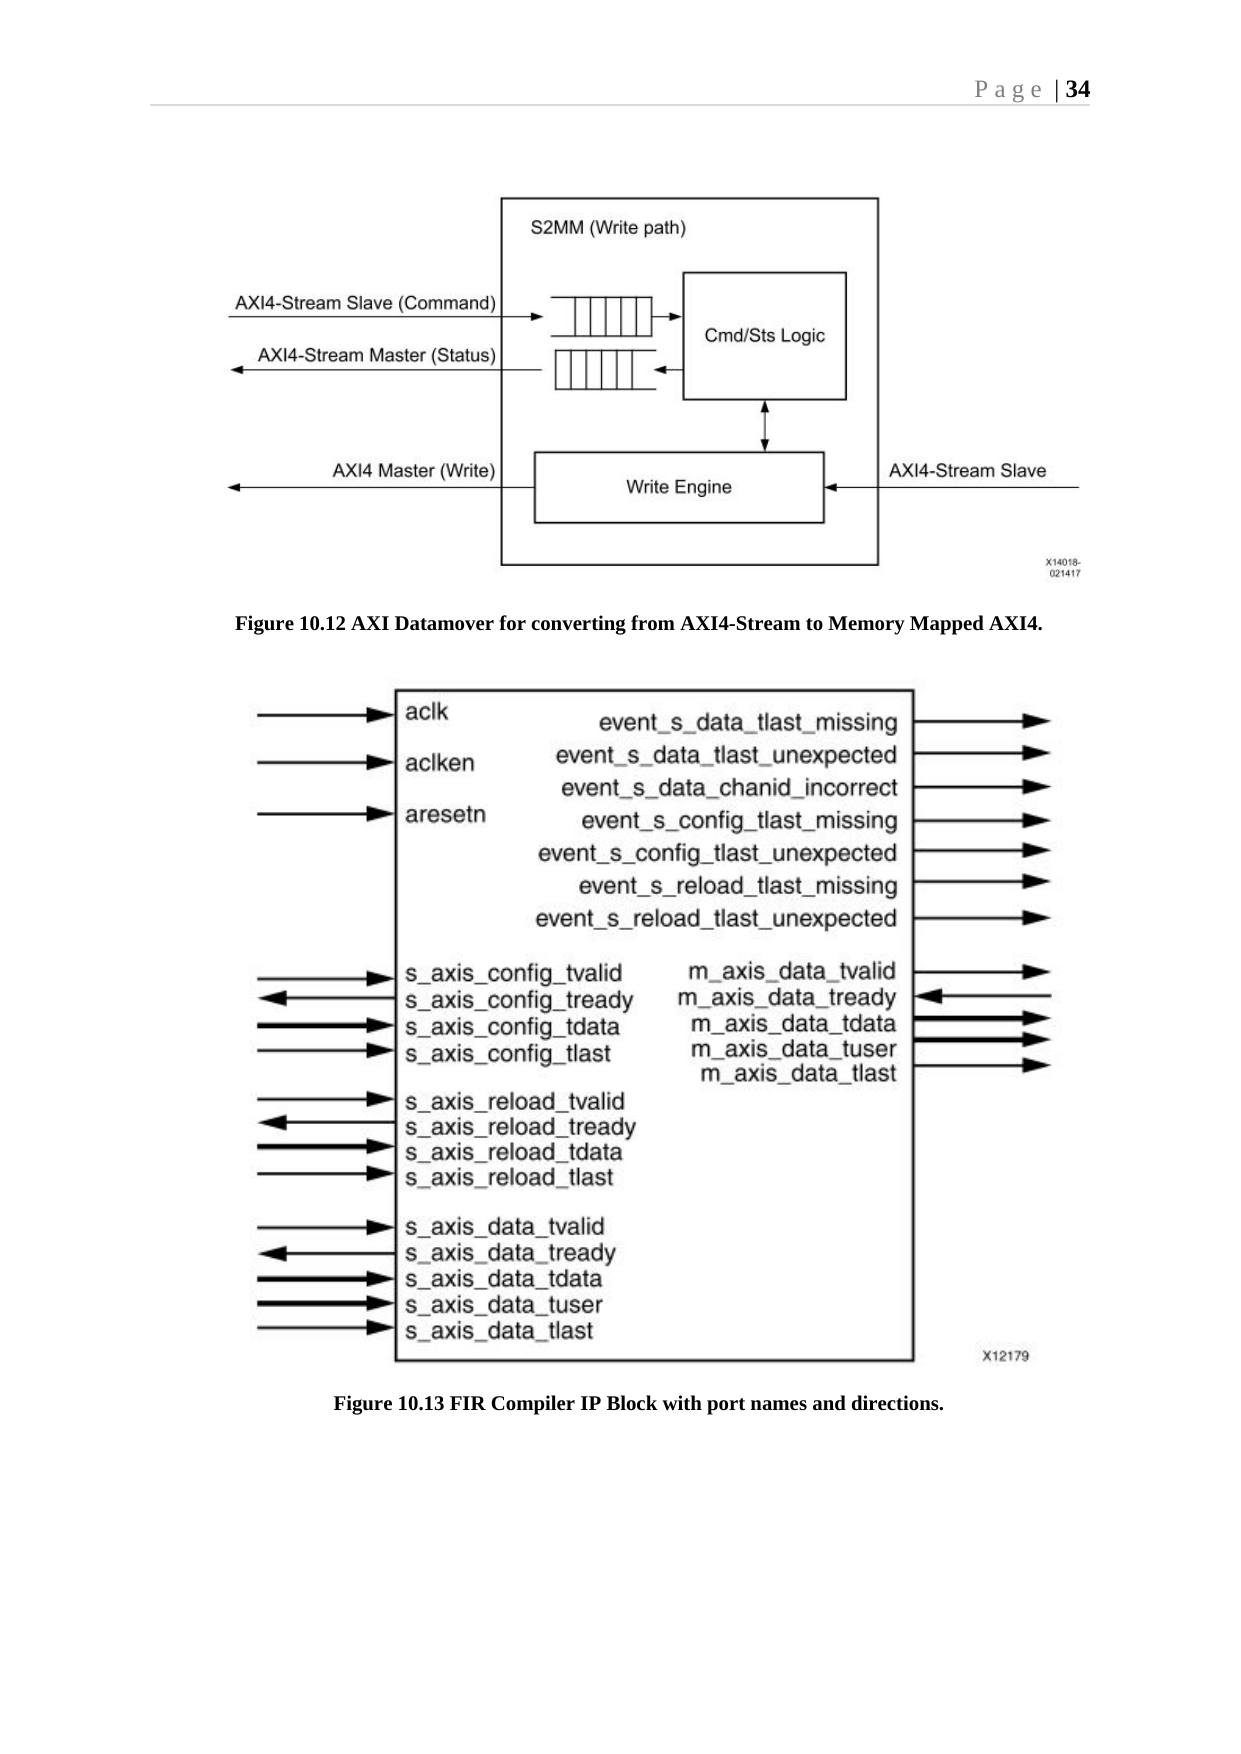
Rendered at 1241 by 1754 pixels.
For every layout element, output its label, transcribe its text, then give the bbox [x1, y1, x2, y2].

text Figure 10.13 FIR Compiler IP Block with port names and directions. [187, 1390, 1090, 1415]
picture [187, 653, 1113, 1390]
picture [187, 150, 1128, 592]
text Figure 10.12 AXI Datamover for converting from AXI4-Stream to Memory Mapped AXI4. [187, 611, 1090, 635]
